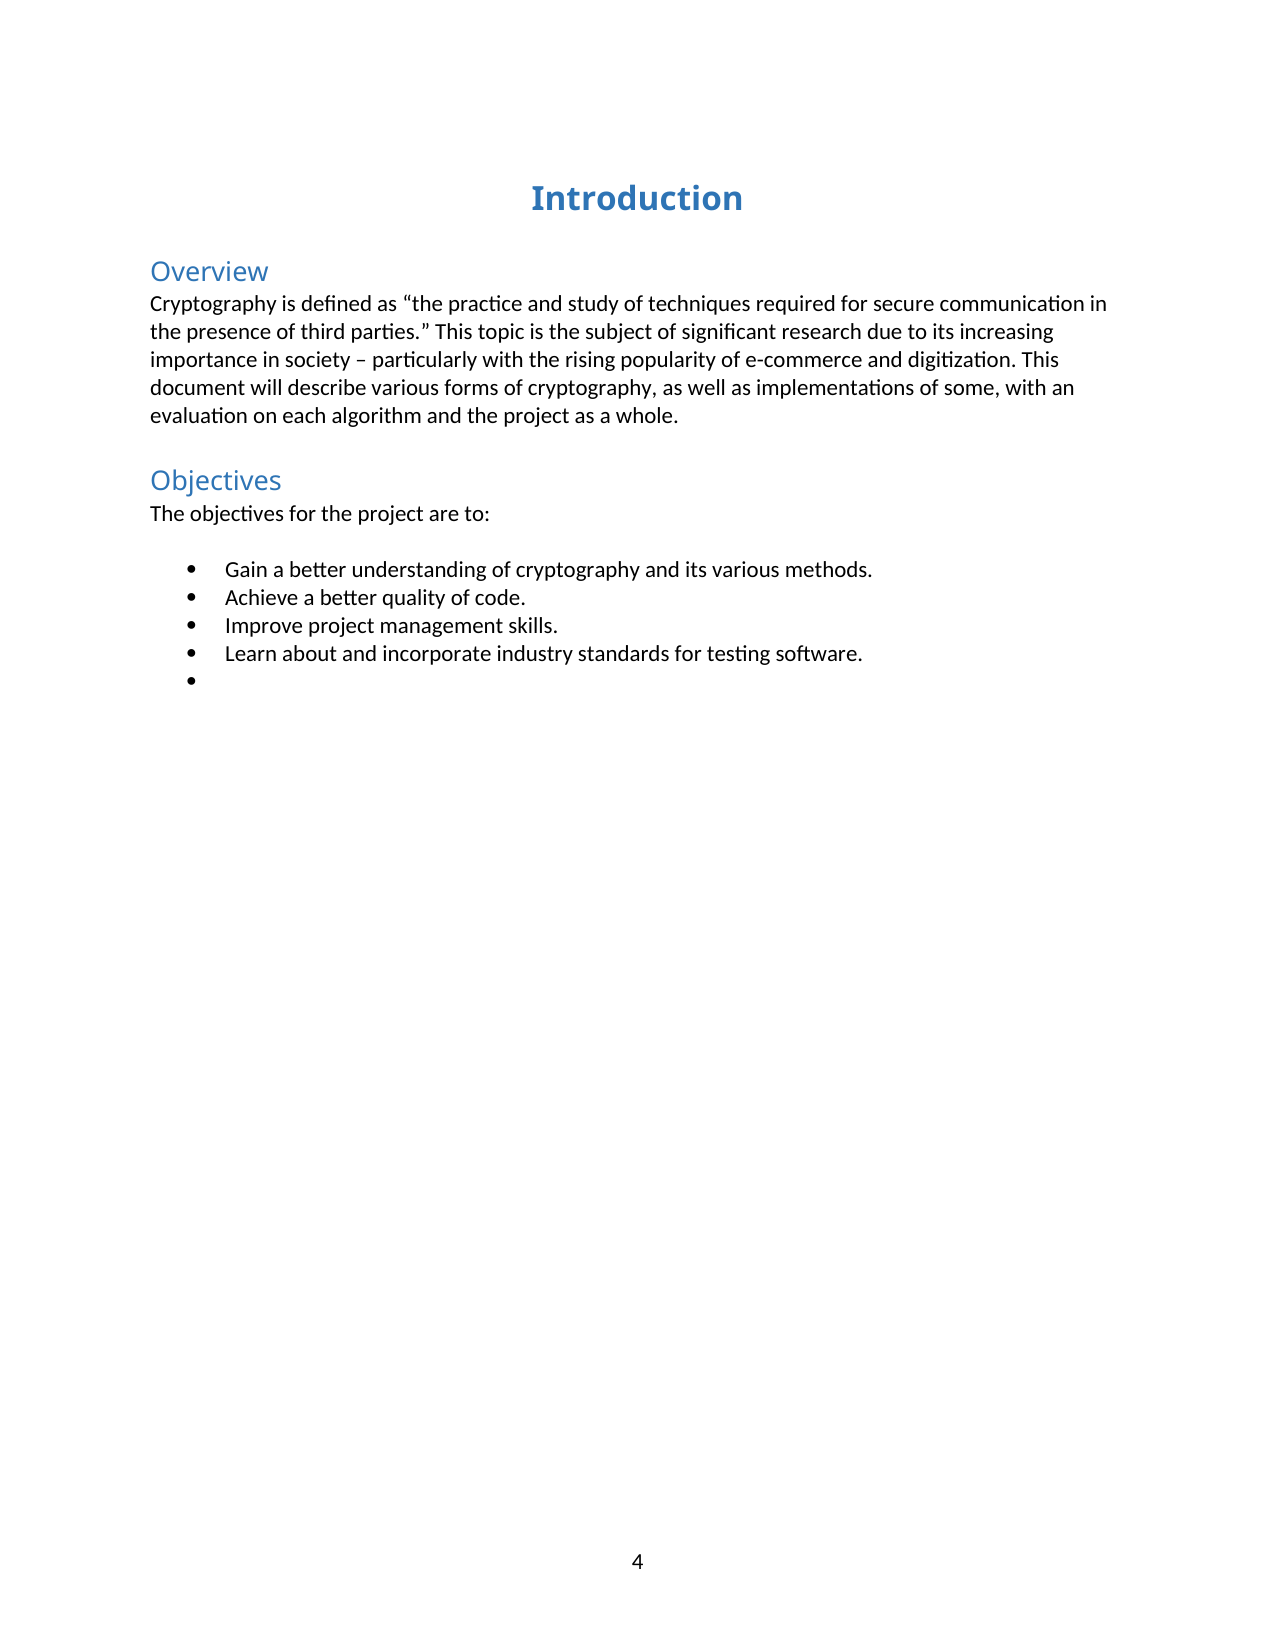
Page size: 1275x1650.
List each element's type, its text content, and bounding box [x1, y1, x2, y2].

text Cryptography is defined as “the practice and study of techniques required for secure communication in the presence of third parties.” This topic is the subject of significant research due to its increasing importance in society – particularly with the rising popularity of e-commerce and digitization. This document will describe various forms of cryptography, as well as implementations of some, with an evaluation on each algorithm and the project as a whole. [150, 289, 1125, 429]
list Improve project management skills. [187, 611, 1125, 639]
subtitle Overview [150, 253, 1125, 289]
list Learn about and incorporate industry standards for testing software. [187, 639, 1125, 667]
list Gain a better understanding of cryptography and its various methods. [187, 555, 1125, 583]
subtitle Objectives [150, 462, 1125, 499]
list Achieve a better quality of code. [187, 583, 1125, 611]
text The objectives for the project are to: [150, 499, 1125, 527]
subtitle Introduction [150, 175, 1125, 220]
